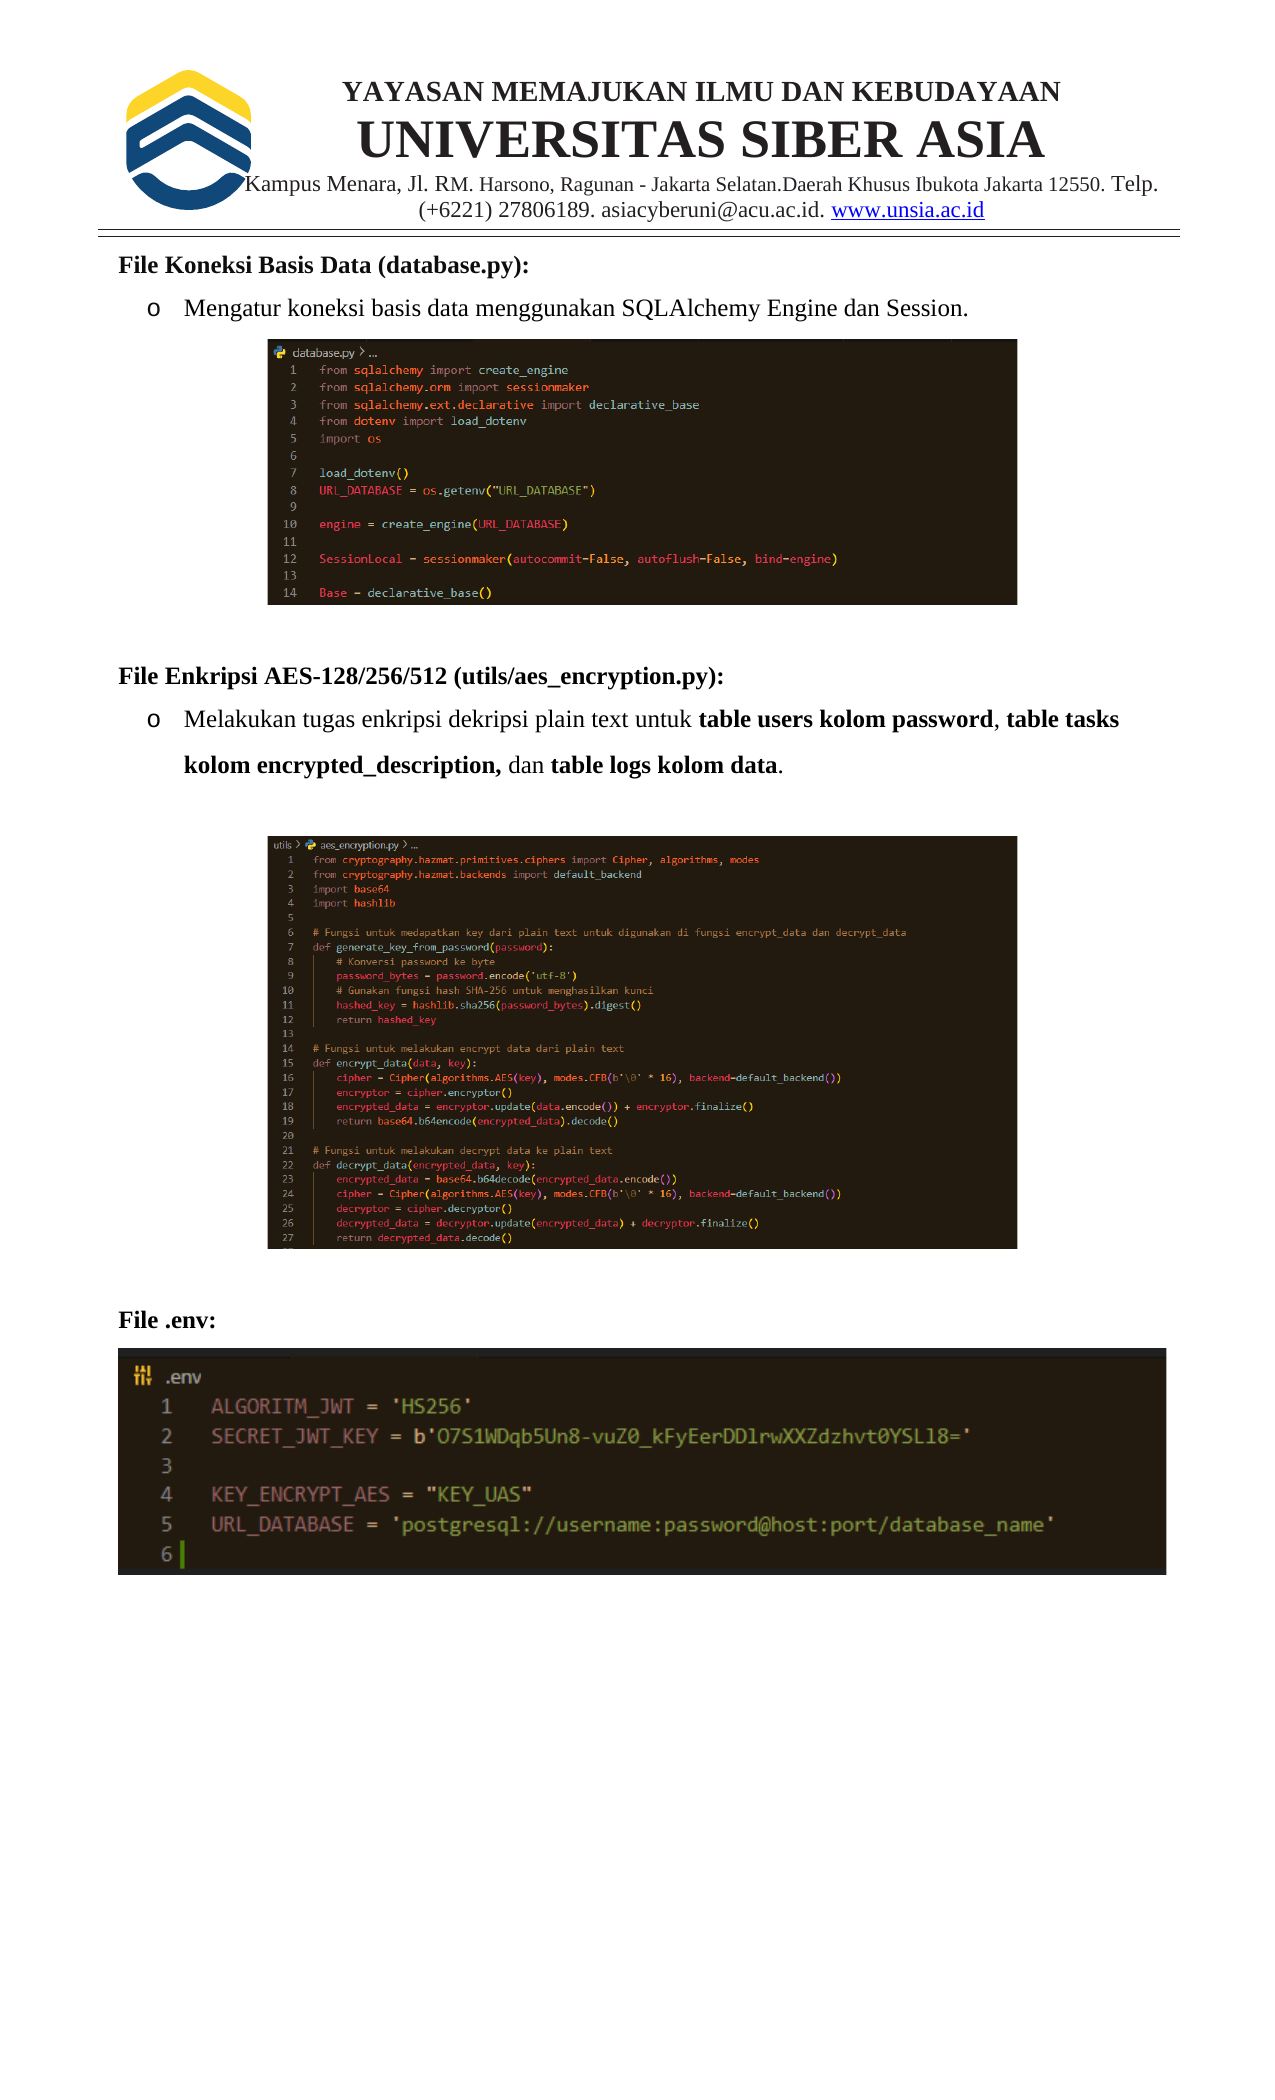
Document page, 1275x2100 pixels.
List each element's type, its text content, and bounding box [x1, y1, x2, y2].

list Mengatur koneksi basis data menggunakan SQLAlchemy Engine dan Session. [146, 293, 1167, 324]
picture [118, 1348, 1167, 1575]
text File Koneksi Basis Data (database.py): [118, 250, 1167, 279]
picture [267, 339, 1018, 605]
text File .env: [118, 1306, 1167, 1334]
picture [267, 836, 1018, 1249]
text File Enkripsi AES-128/256/512 (utils/aes_encryption.py): [118, 661, 1167, 690]
list Melakukan tugas enkripsi dekripsi plain text untuk table users kolom password, table tasks kolom encrypted_description, dan table logs kolom data. [146, 704, 1167, 778]
